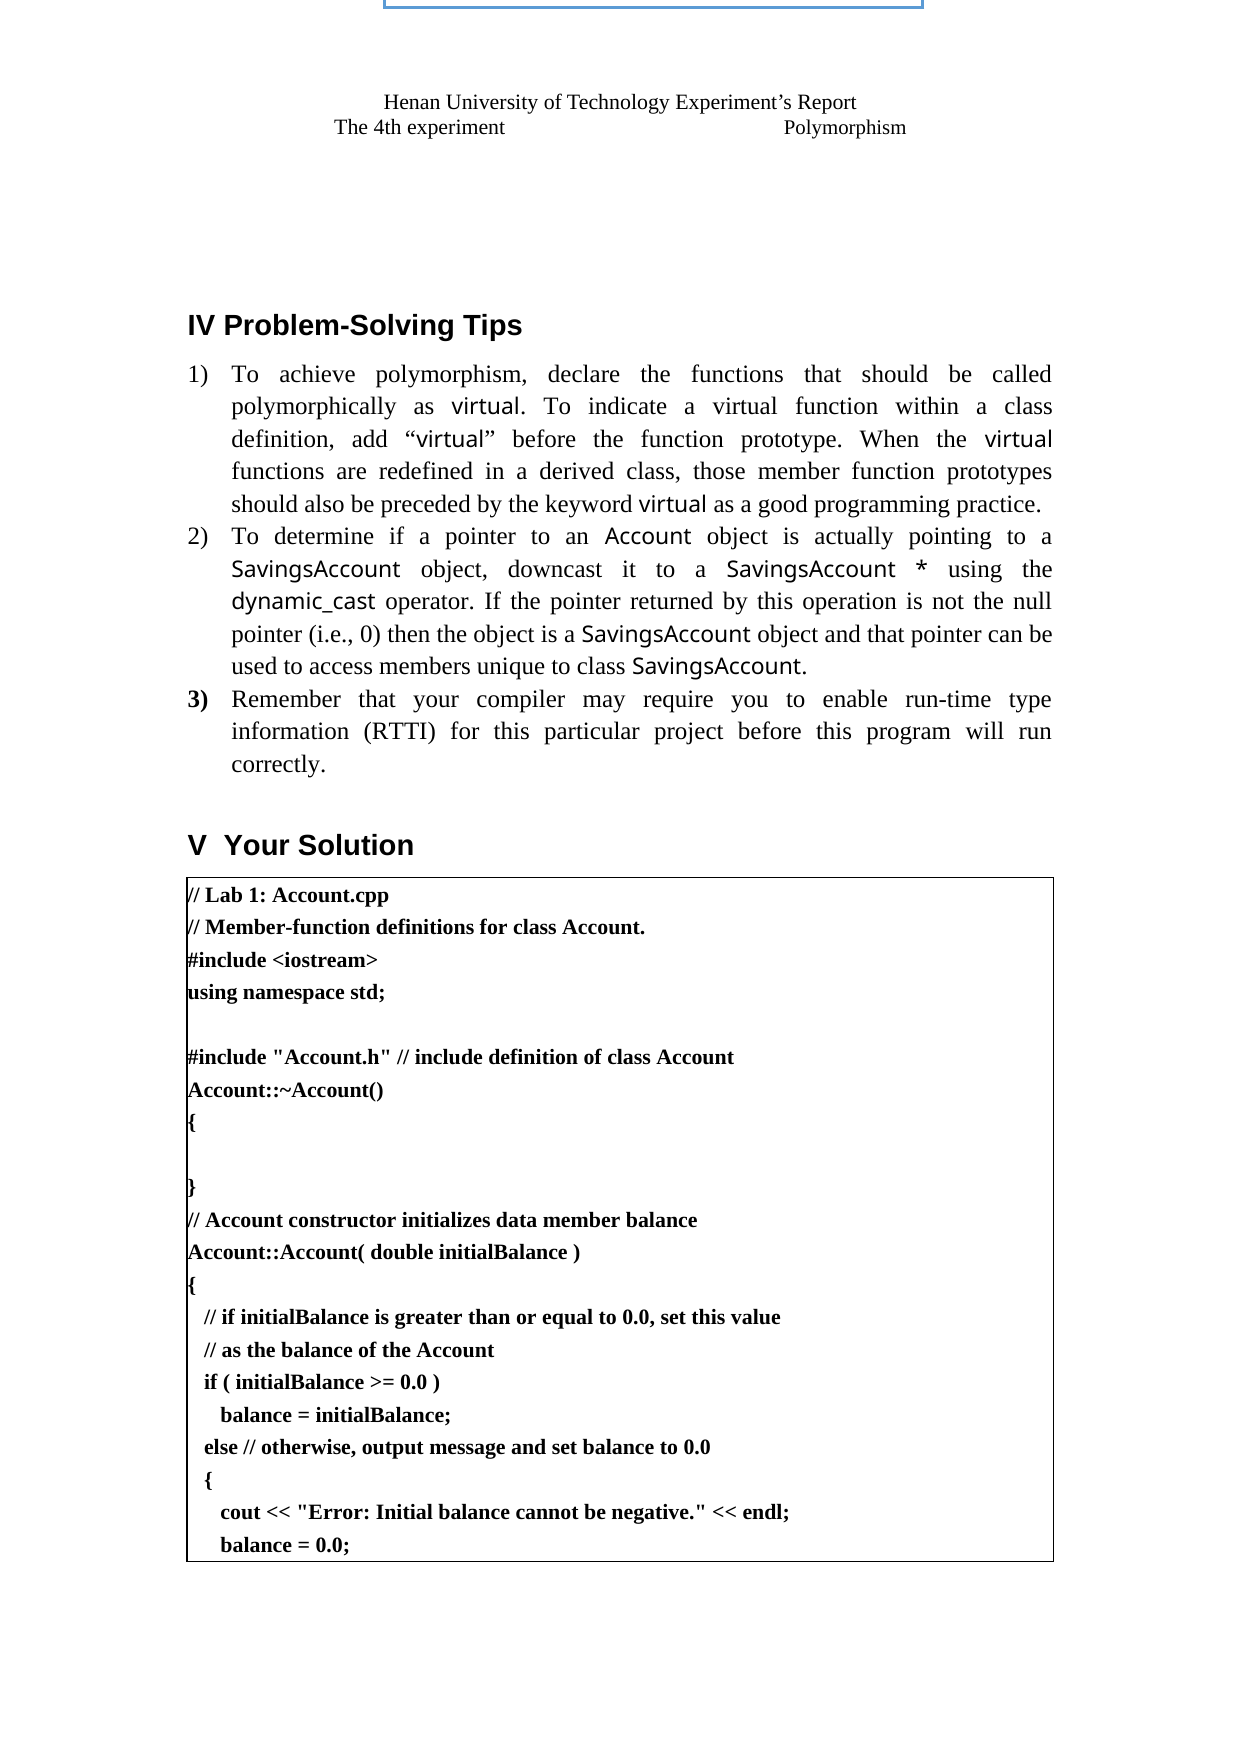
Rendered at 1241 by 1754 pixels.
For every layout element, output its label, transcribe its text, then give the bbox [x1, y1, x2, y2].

text balance = initialBalance; [188, 1398, 1053, 1431]
text using namespace std; [188, 976, 1053, 1008]
text if ( initialBalance >= 0.0 ) [188, 1366, 1053, 1398]
text // if initialBalance is greater than or equal to 0.0, set this value [188, 1301, 1053, 1333]
text } [188, 1171, 1053, 1203]
list To achieve polymorphism, declare the functions that should be called polymorphically as virtual. To indicate a virtual function within a class definition, add “virtual” before the function prototype. When the virtual functions are redefined in a derived class, those member function prototypes should also be preceded by the keyword virtual as a good programming practice. [187, 357, 1053, 519]
text Account::~Account() [188, 1073, 1053, 1106]
text // Member-function definitions for class Account. [188, 911, 1053, 943]
text Account::Account( double initialBalance ) [188, 1236, 1053, 1268]
text V Your Solution [187, 812, 1053, 877]
text { [188, 1106, 1053, 1138]
text // Account constructor initializes data member balance [188, 1203, 1053, 1236]
text IV Problem-Solving Tips [187, 292, 1053, 357]
text // Lab 1: Account.cpp [188, 878, 1053, 911]
text { [188, 1463, 1053, 1496]
text balance = 0.0; [188, 1527, 1053, 1561]
text // as the balance of the Account [188, 1333, 1053, 1366]
text cout << "Error: Initial balance cannot be negative." << endl; [188, 1496, 1053, 1527]
text #include "Account.h" // include definition of class Account [188, 1041, 1053, 1073]
list Remember that your compiler may require you to enable run-time type information (RTTI) for this particular project before this program will run correctly. [187, 682, 1053, 779]
text #include <iostream> [188, 943, 1053, 976]
text { [188, 1268, 1053, 1301]
list To determine if a pointer to an Account object is actually pointing to a SavingsAccount object, downcast it to a SavingsAccount * using the dynamic_cast operator. If the pointer returned by this operation is not the null pointer (i.e., 0) then the object is a SavingsAccount object and that pointer can be used to access members unique to class SavingsAccount. [187, 519, 1053, 682]
text else // otherwise, output message and set balance to 0.0 [188, 1431, 1053, 1463]
